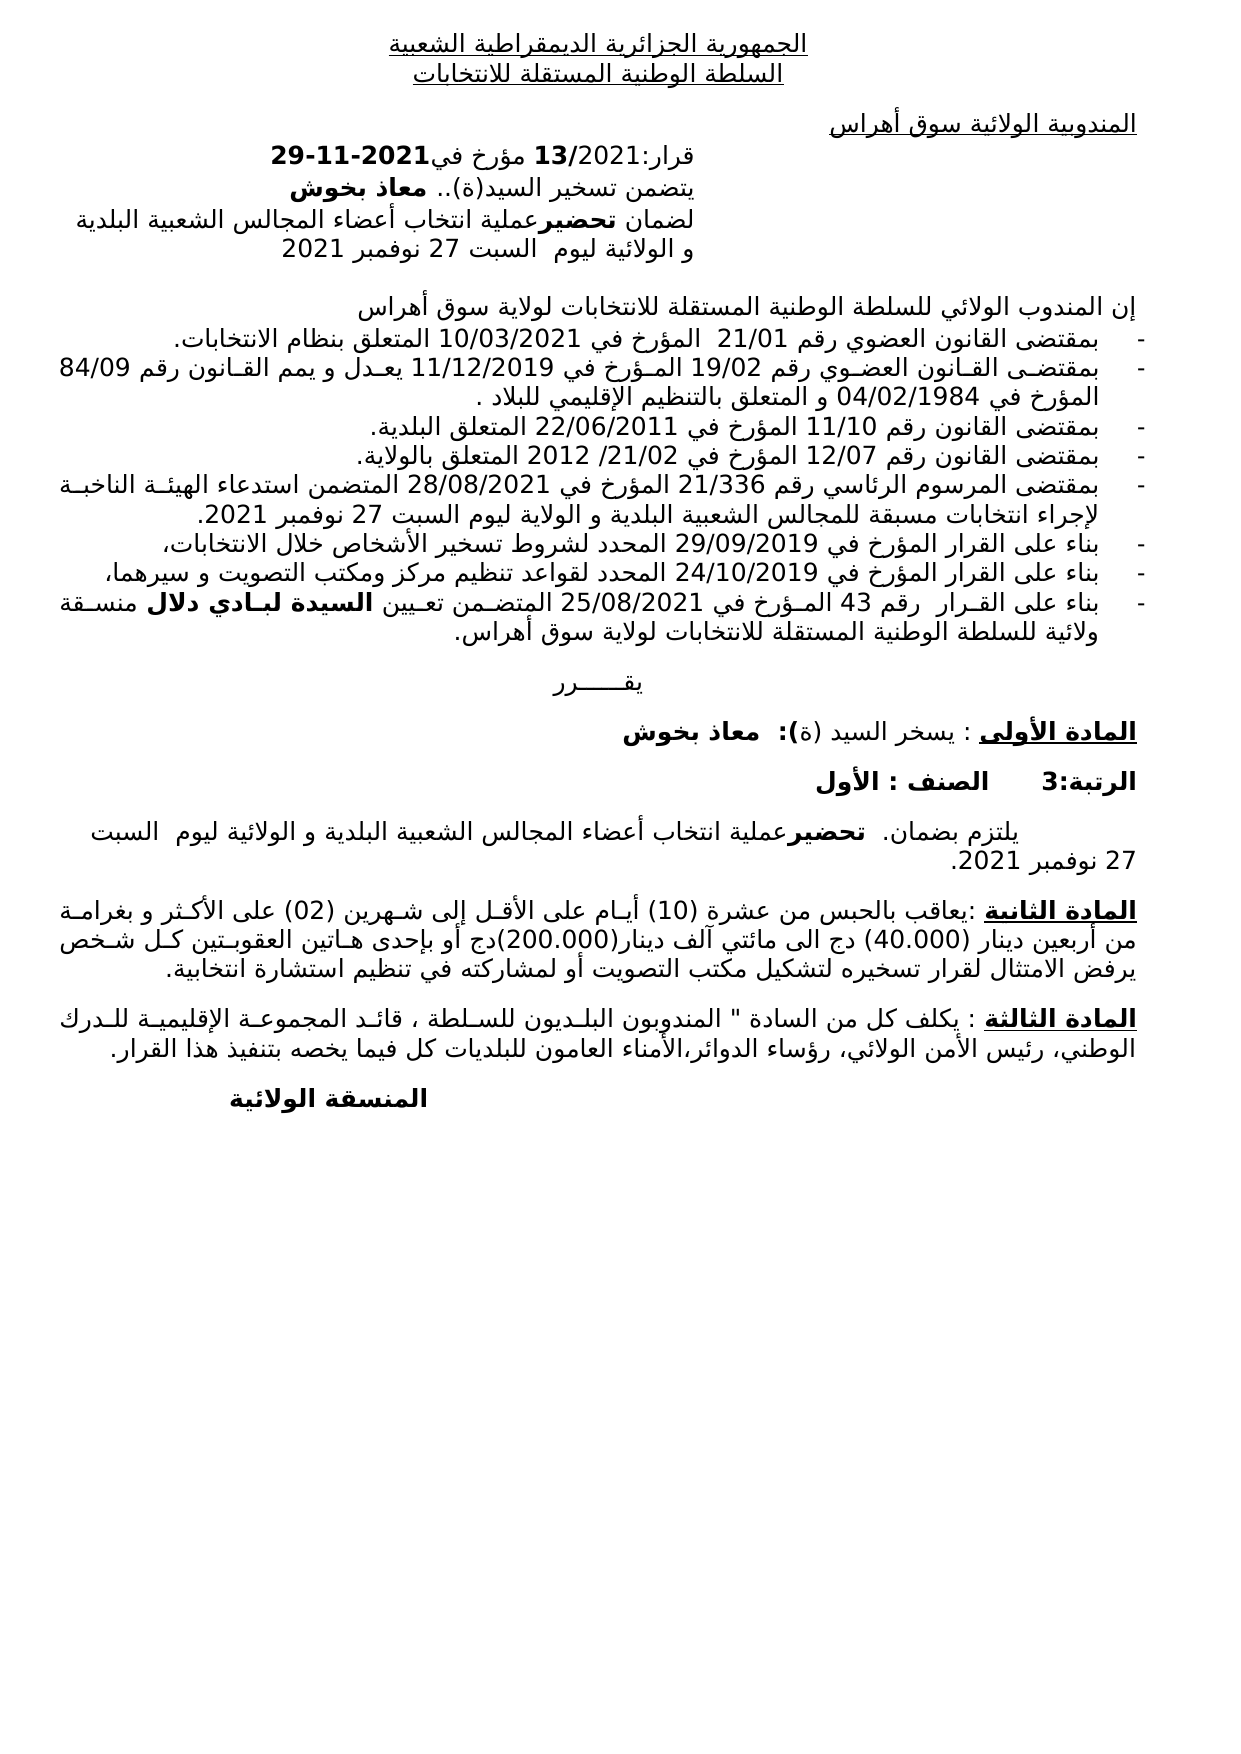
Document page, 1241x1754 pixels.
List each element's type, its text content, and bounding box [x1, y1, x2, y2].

text إن المندوب الولائي للسلطة الوطنية المستقلة للانتخابات لولاية سوق أهراس [59, 292, 1137, 321]
list بمقتضى المرسوم الرئاسي رقم 21/336 المؤرخ في 28/08/2021 المتضمن استدعاء الهيئة الناخبة لإجراء انتخابات مسبقة للمجالس الشعبية البلدية و الولاية ليوم السبت 27 نوفمبر 2021. [59, 471, 1137, 529]
text الرتبة:3 الصنف : الأول [59, 767, 1137, 796]
text الجمهورية الجزائرية الديمقراطية الشعبية [59, 29, 1137, 59]
text السلطة الوطنية المستقلة للانتخابات [59, 59, 1137, 88]
list بمقتضى القانون رقم 11/10 المؤرخ في 22/06/2011 المتعلق البلدية. [59, 412, 1137, 441]
text يتضمن تسخير السيد(ة).. معاذ بخوش [59, 173, 1137, 202]
text المادة الثالثة : يكلف كل من السادة " المندوبون البلديون للسلطة ، قائد المجموعة الإقليمية للدرك الوطني، رئيس الأمن الولائي، رؤساء الدوائر،الأمناء العامون للبلديات كل فيما يخصه بتنفيذ هذا القرار. [59, 1005, 1137, 1063]
text يقــــــرر [59, 667, 1137, 696]
list بمقتضى القانون رقم 12/07 المؤرخ في 21/02/ 2012 المتعلق بالولاية. [59, 441, 1137, 471]
text يلتزم بضمان. تحضيرعملية انتخاب أعضاء المجالس الشعبية البلدية و الولائية ليوم السبت 27 نوفمبر 2021. [59, 817, 1137, 876]
text المادة الثانية :يعاقب بالحبس من عشرة (10) أيام على الأقل إلى شهرين (02) على الأكثر و بغرامة من أربعين دينار (40.000) دج الى مائتي آلف دينار(200.000)دج أو بإحدى هاتين العقوبتين كل شخص يرفض الامتثال لقرار تسخيره لتشكيل مكتب التصويت أو لمشاركته في تنظيم استشارة انتخابية. [59, 896, 1137, 984]
text لضمان تحضيرعملية انتخاب أعضاء المجالس الشعبية البلدية و الولائية ليوم السبت 27 نوفمبر 2021 [59, 205, 694, 264]
list بناء على القرار رقم 43 المؤرخ في 25/08/2021 المتضمن تعيين السيدة لبادي دلال منسقة ولائية للسلطة الوطنية المستقلة للانتخابات لولاية سوق أهراس. [59, 588, 1137, 646]
list بمقتضى القانون العضوي رقم 19/02 المؤرخ في 11/12/2019 يعدل و يمم القانون رقم 84/09 المؤرخ في 04/02/1984 و المتعلق بالتنظيم الإقليمي للبلاد . [59, 353, 1137, 412]
text المنسقة الولائية [59, 1084, 1137, 1113]
list بناء على القرار المؤرخ في 24/10/2019 المحدد لقواعد تنظيم مركز ومكتب التصويت و سيرهما، [59, 558, 1137, 588]
text المادة الأولى : يسخر السيد (ة): معاذ بخوش [59, 717, 1137, 746]
text المندوبية الولائية سوق أهراس [59, 109, 1137, 138]
text قرار:13/2021 مؤرخ في2021-11-29 [59, 141, 1137, 170]
list بناء على القرار المؤرخ في 29/09/2019 المحدد لشروط تسخير الأشخاص خلال الانتخابات، [59, 529, 1137, 558]
list بمقتضى القانون العضوي رقم 21/01 المؤرخ في 10/03/2021 المتعلق بنظام الانتخابات. [59, 324, 1137, 353]
